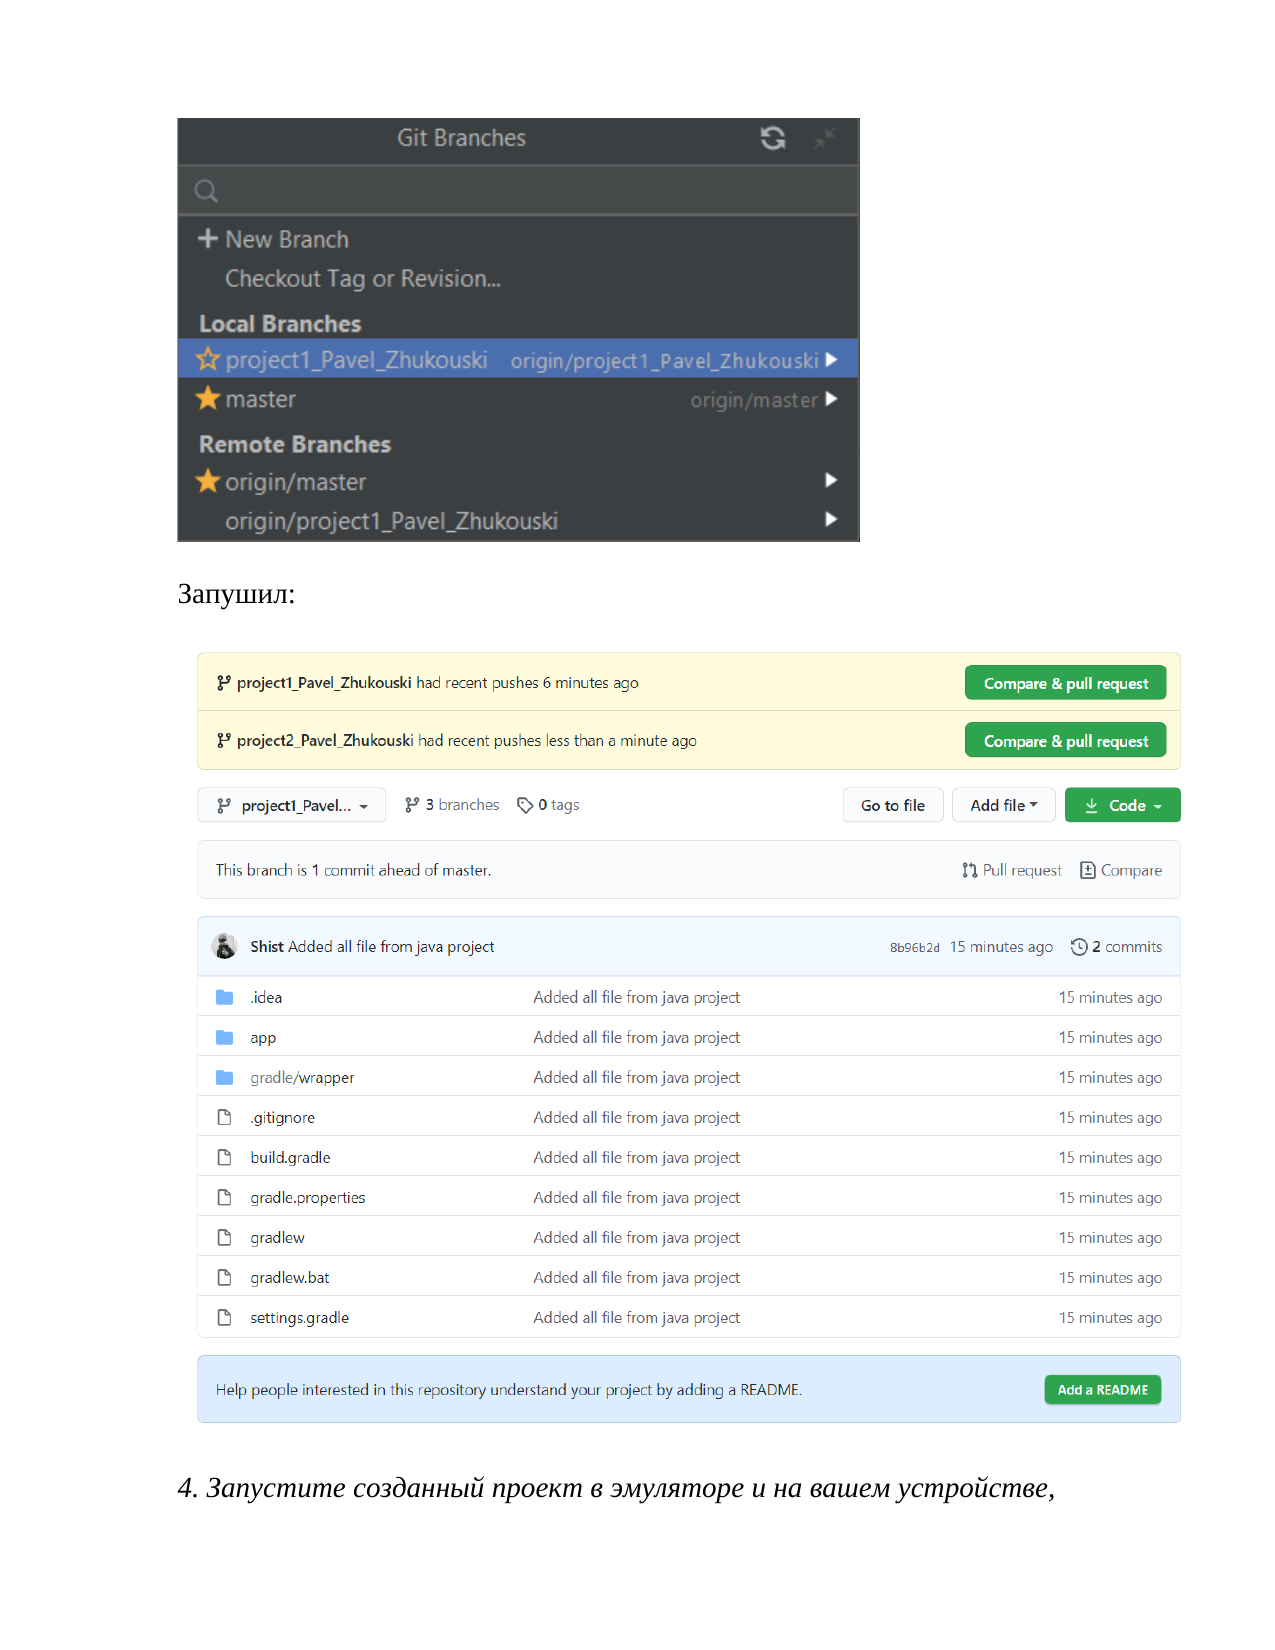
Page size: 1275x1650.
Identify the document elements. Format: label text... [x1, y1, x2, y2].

text Запушил: [177, 577, 1186, 610]
text 4. Запустите созданный проект в эмуляторе и на вашем устройстве, [177, 1470, 1186, 1503]
picture [177, 646, 1187, 1435]
picture [177, 118, 860, 542]
